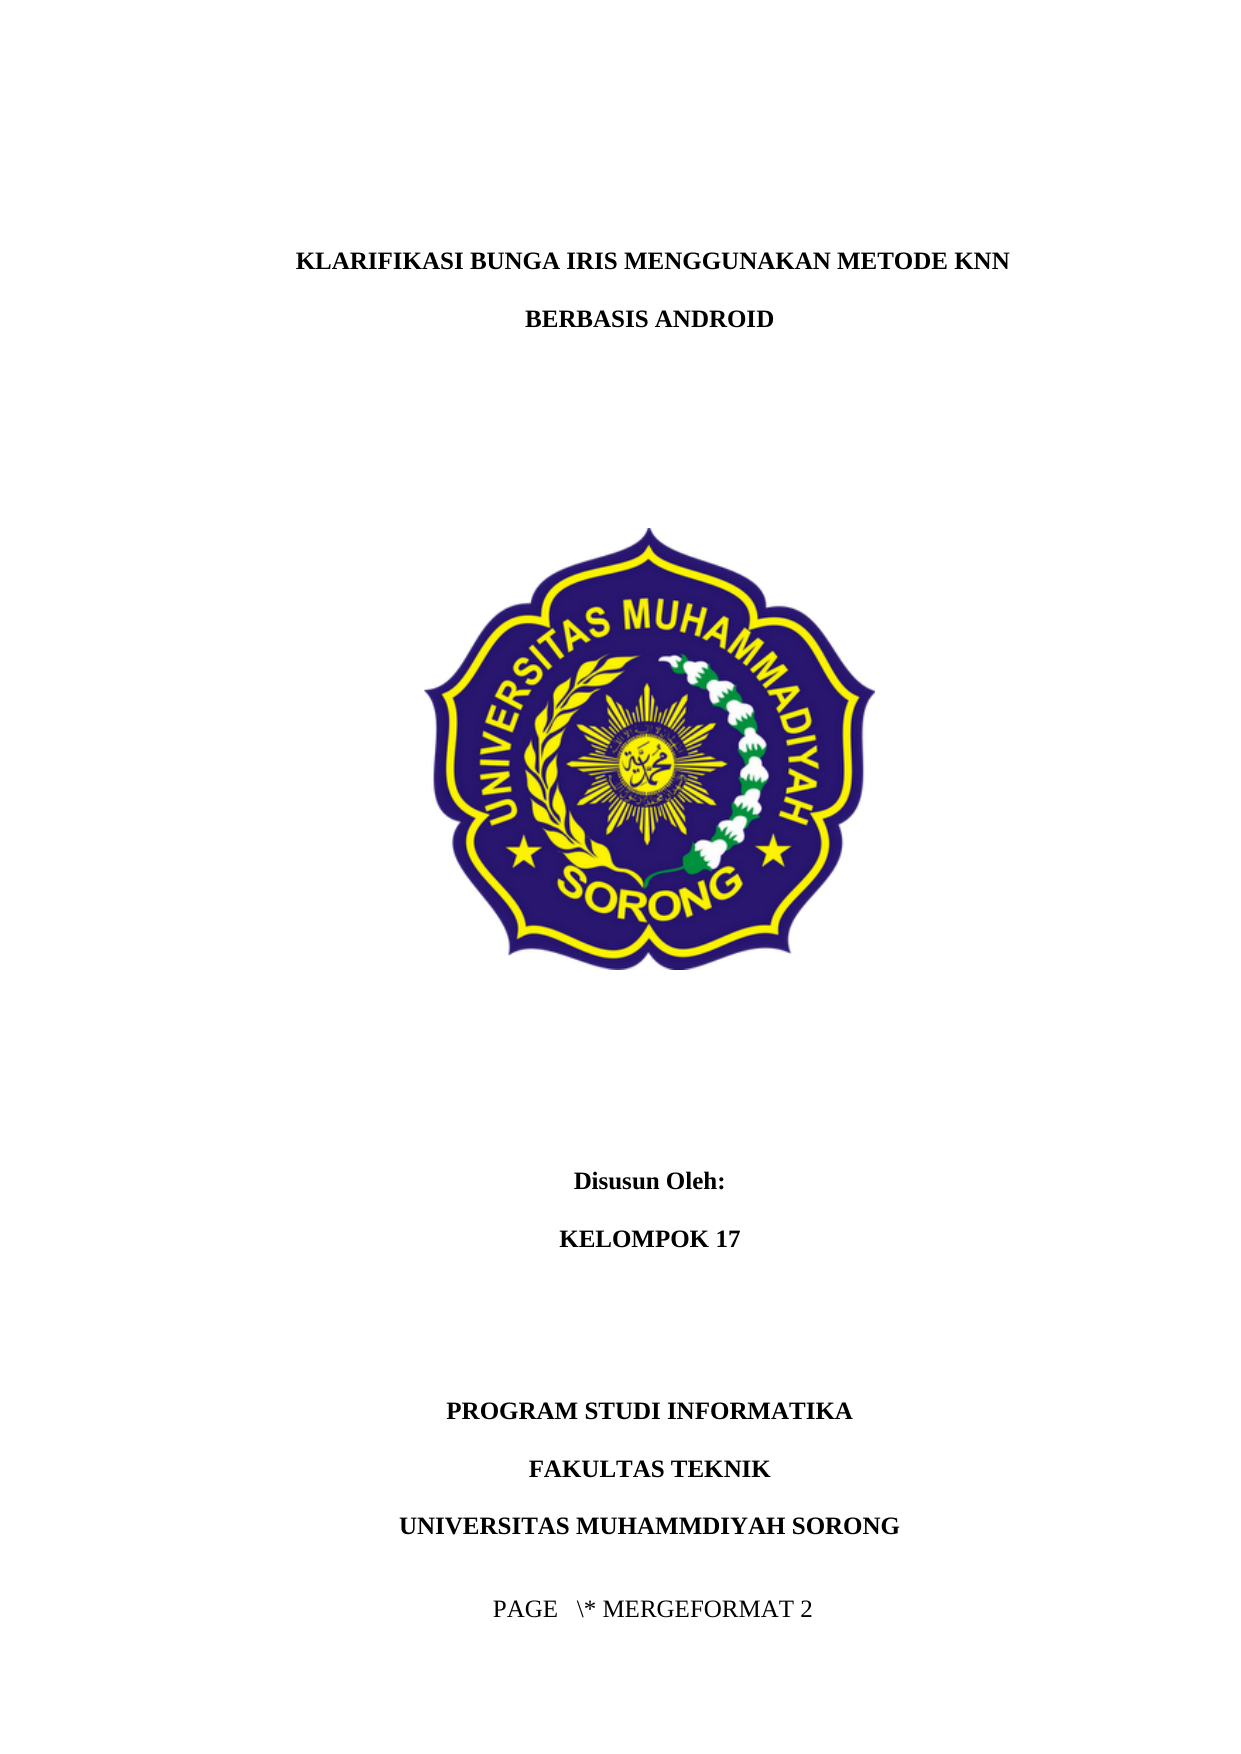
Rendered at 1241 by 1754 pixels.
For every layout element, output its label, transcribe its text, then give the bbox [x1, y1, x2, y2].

text PROGRAM STUDI INFORMATIKA [207, 1396, 1093, 1425]
text BERBASIS ANDROID [207, 304, 1093, 332]
text UNIVERSITAS MUHAMMDIYAH SORONG [207, 1511, 1093, 1540]
picture [424, 528, 876, 970]
text KELOMPOK 17 [207, 1224, 1093, 1252]
text KLARIFIKASI BUNGA IRIS MENGGUNAKAN METODE KNN [207, 246, 1093, 275]
text Disusun Oleh: [207, 1166, 1093, 1195]
text FAKULTAS TEKNIK [207, 1454, 1093, 1482]
